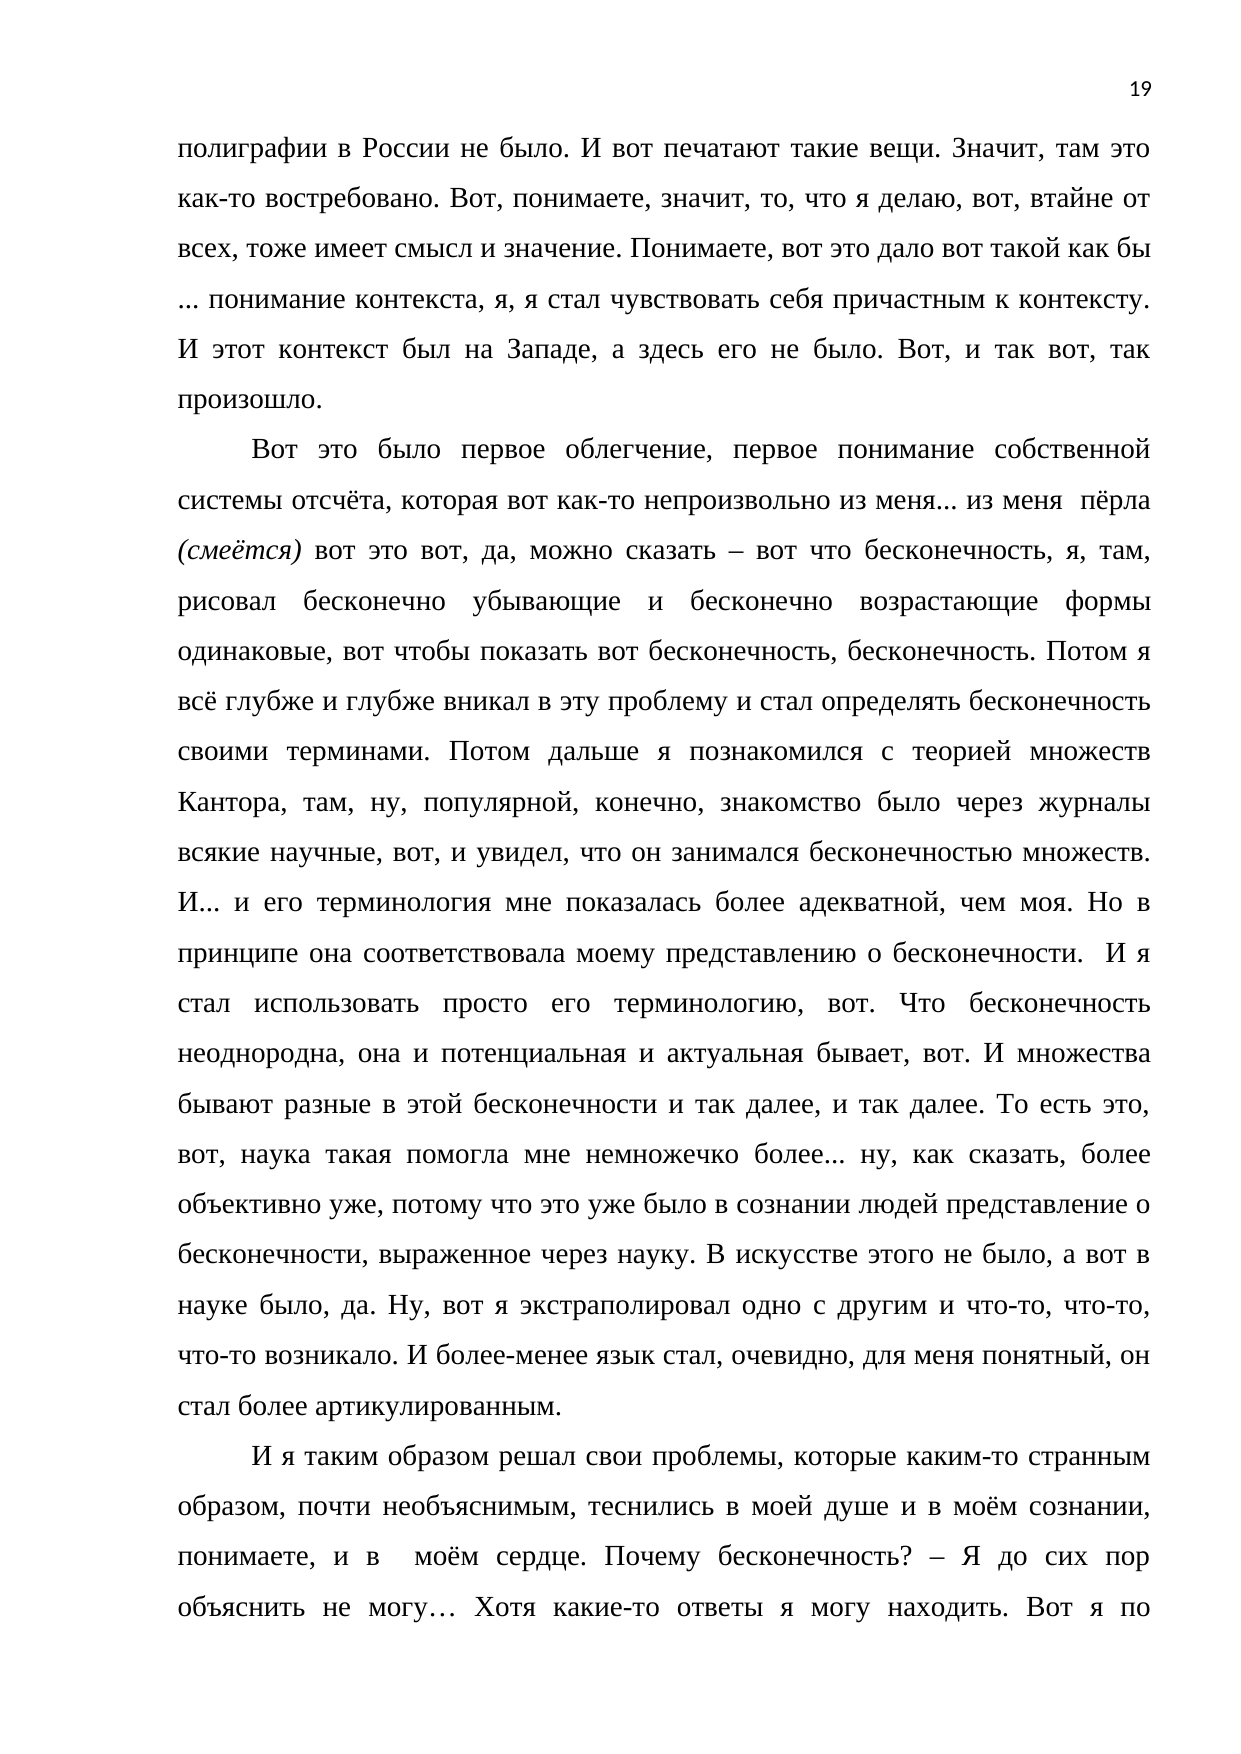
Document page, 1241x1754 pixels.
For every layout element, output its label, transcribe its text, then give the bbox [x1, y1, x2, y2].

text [177, 130, 1152, 415]
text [177, 1438, 1152, 1622]
text Вот это было первое облегчение, первое понимание собственной системы отсчёта, которая вот как-то непроизвольно из меня... из меня пёрла (смеётся) вот это вот, да, можно сказать – вот что бесконечность, я, там, рисовал бесконечно убывающие и бесконечно возрастающие формы одинаковые, вот чтобы показать вот бесконечность, бесконечность. Потом я всё глубже и глубже вникал в эту проблему и стал определять бесконечность своими терминами. Потом дальше я познакомился с теорией множеств Кантора, там, ну, популярной, конечно, знакомство было через журналы всякие научные, вот, и увидел, что он занимался бесконечностью множеств. И... и его терминология мне показалась более адекватной, чем моя. Но в принципе она соответствовала моему представлению о бесконечности. И я стал использовать просто его терминологию, вот. Что бесконечность неоднородна, она и потенциальная и актуальная бывает, вот. И множества бывают разные в этой бесконечности и так далее, и так далее. То есть это, вот, наука такая помогла мне немножечко более... ну, как сказать, более объективно уже, потому что это уже было в сознании людей представление о бесконечности, выраженное через науку. В искусстве этого не было, а вот в науке было, да. Ну, вот я экстраполировал одно с другим и что-то, что-то, что-то возникало. И более-менее язык стал, очевидно, для меня понятный, он стал более артикулированным. [177, 432, 1152, 1421]
